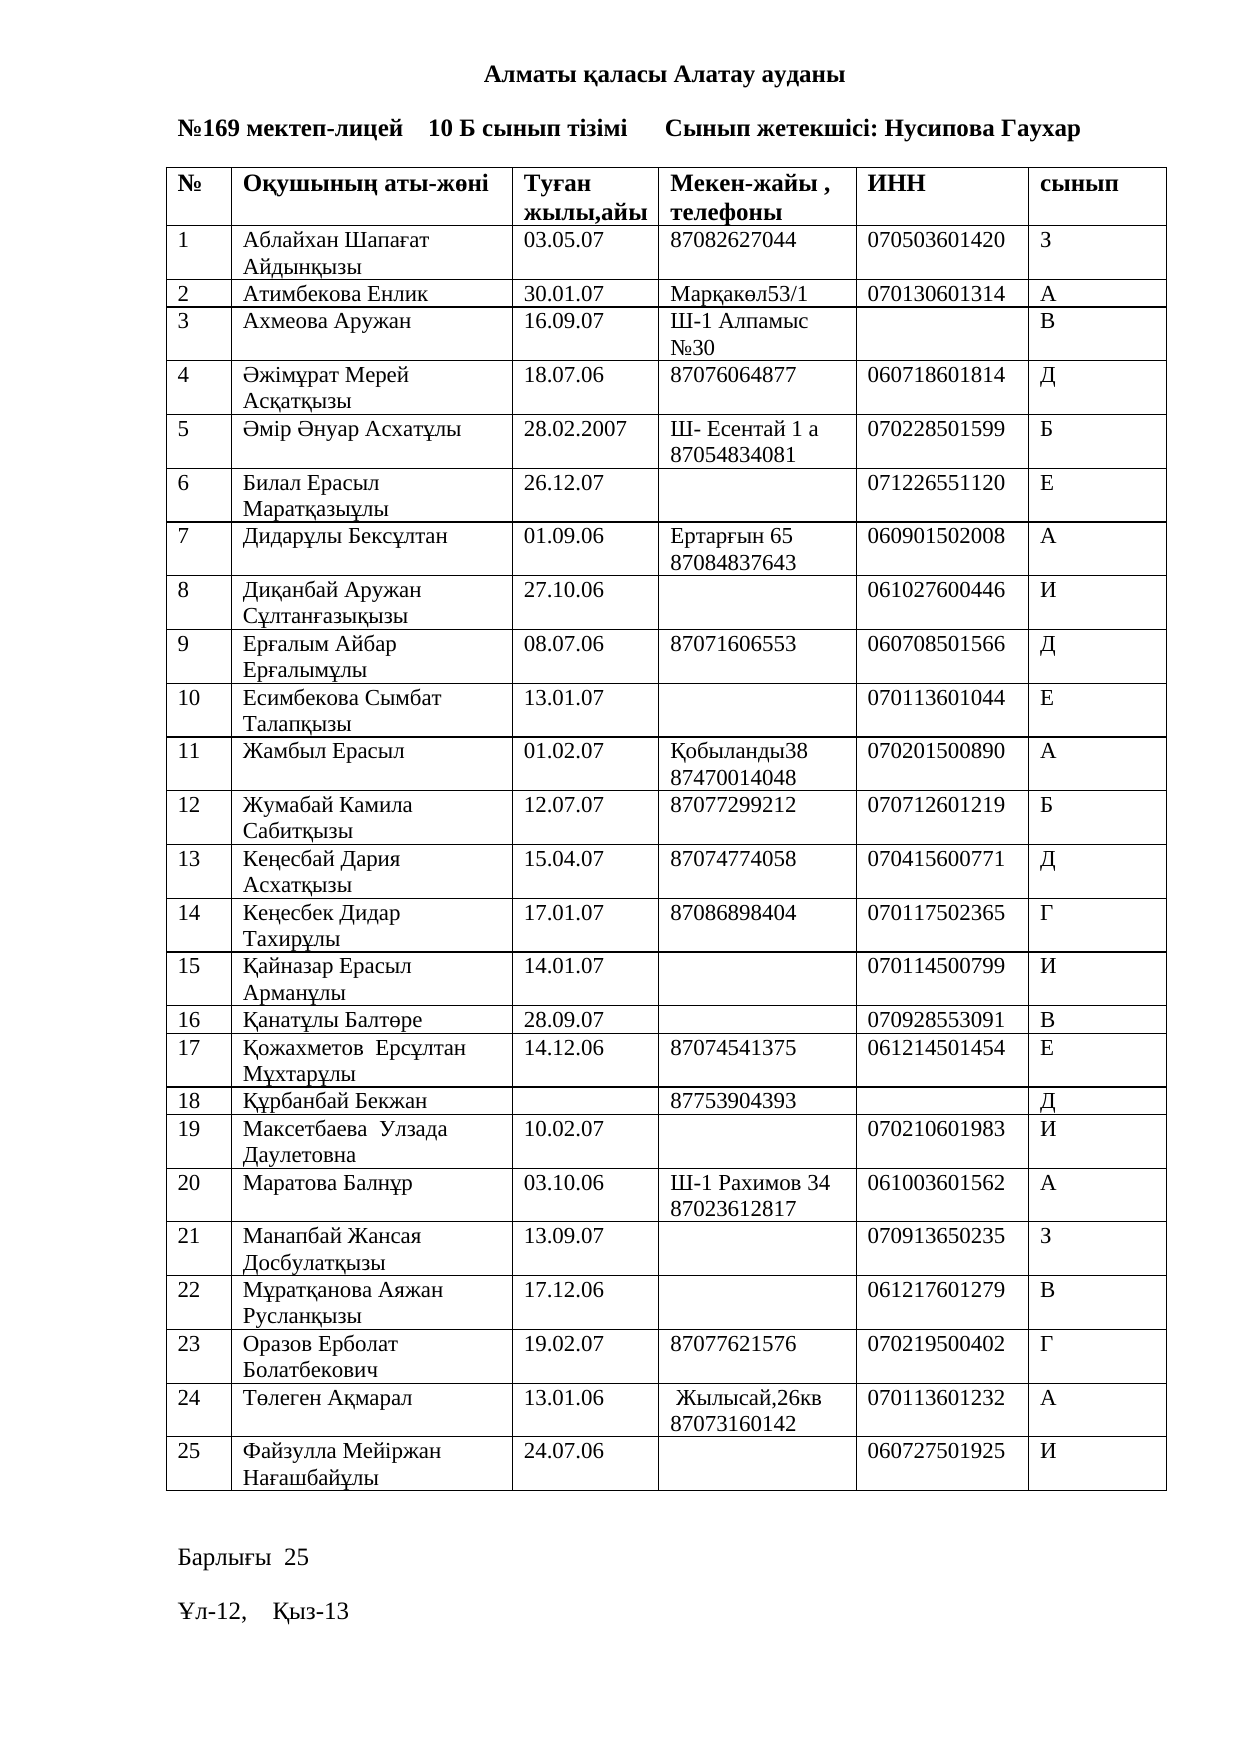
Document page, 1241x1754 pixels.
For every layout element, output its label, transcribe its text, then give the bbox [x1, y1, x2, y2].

table_cell [513, 1088, 658, 1114]
table_header сынып [1029, 168, 1166, 225]
table_cell 070219500402 [857, 1330, 1028, 1382]
table_cell И [1029, 1115, 1166, 1167]
table_cell 070415600771 [857, 845, 1028, 898]
table_cell Аблайхан Шапағат Айдынқызы [232, 226, 512, 279]
table_cell 16.09.07 [513, 308, 658, 360]
table_cell 070913650235 [857, 1222, 1028, 1275]
table_cell 070117502365 [857, 899, 1028, 951]
table_cell Жумабай Камила Сабитқызы [232, 791, 512, 844]
table_cell 26.12.07 [513, 469, 658, 521]
table_cell 87076064877 [659, 361, 856, 414]
table_cell 13.09.07 [513, 1222, 658, 1275]
table_cell 12.07.07 [513, 791, 658, 844]
table_cell Ертарғын 65 87084837643 [659, 523, 856, 575]
table_cell 070114500799 [857, 953, 1028, 1005]
table_cell Әмір Әнуар Асхатұлы [232, 415, 512, 468]
table_cell Ерғалым Айбар Ерғалымұлы [232, 630, 512, 683]
table_cell 16 [167, 1006, 231, 1033]
table_cell Д [1029, 361, 1166, 414]
table_cell [659, 684, 856, 736]
table_cell [659, 1276, 856, 1329]
text Алматы қаласы Алатау ауданы [177, 59, 1152, 88]
table_cell 18 [167, 1088, 231, 1114]
table_cell 060718601814 [857, 361, 1028, 414]
table_cell 061217601279 [857, 1276, 1028, 1329]
table_cell 13 [167, 845, 231, 898]
table_cell Ш- Есентай 1 а 87054834081 [659, 415, 856, 468]
table_cell 22 [167, 1276, 231, 1329]
table_cell Жылысай,26кв 87073160142 [659, 1384, 856, 1436]
table_cell 01.02.07 [513, 738, 658, 790]
table_cell 060727501925 [857, 1437, 1028, 1490]
table_cell 87753904393 [659, 1088, 856, 1114]
table_cell 87077621576 [659, 1330, 856, 1382]
table_cell Е [1029, 469, 1166, 521]
table_cell 070503601420 [857, 226, 1028, 279]
table_cell [659, 469, 856, 521]
table_cell Диқанбай Аружан Сұлтанғазықызы [232, 576, 512, 629]
table_cell 070113601044 [857, 684, 1028, 736]
table_cell 13.01.06 [513, 1384, 658, 1436]
table_header Оқушының аты-жөні [232, 168, 512, 225]
table_cell Г [1029, 1330, 1166, 1382]
table_cell 7 [167, 523, 231, 575]
table_cell А [1029, 523, 1166, 575]
table_cell 17 [167, 1034, 231, 1086]
table_cell 19.02.07 [513, 1330, 658, 1382]
table_cell [857, 308, 1028, 360]
table_cell 14 [167, 899, 231, 951]
table_cell 10.02.07 [513, 1115, 658, 1167]
table_cell [857, 1088, 1028, 1114]
table_cell 10 [167, 684, 231, 736]
table_cell 87074774058 [659, 845, 856, 898]
table_cell Д [1029, 1088, 1166, 1114]
table_cell Б [1029, 415, 1166, 468]
table_cell 13.01.07 [513, 684, 658, 736]
table_cell Қобыланды38 87470014048 [659, 738, 856, 790]
table_cell [659, 1115, 856, 1167]
table_cell [659, 1437, 856, 1490]
table_cell Кеңесбай Дария Асхатқызы [232, 845, 512, 898]
table_cell Жамбыл Ерасыл [232, 738, 512, 790]
table_cell 11 [167, 738, 231, 790]
table_cell 28.02.2007 [513, 415, 658, 468]
table_cell 070130601314 [857, 280, 1028, 306]
text №169 мектеп-лицей 10 Б сынып тізімі Сынып жетекшісі: Нусипова Гаухар [177, 113, 1152, 142]
table_cell Ш-1 Алпамыс №30 [659, 308, 856, 360]
table_cell 071226551120 [857, 469, 1028, 521]
table_cell В [1029, 308, 1166, 360]
table_cell Максетбаева Улзада Даулетовна [232, 1115, 512, 1167]
table_header Мекен-жайы , телефоны [659, 168, 856, 225]
table_cell З [1029, 226, 1166, 279]
table_cell [659, 953, 856, 1005]
table_cell 060708501566 [857, 630, 1028, 683]
table_cell 070928553091 [857, 1006, 1028, 1033]
table_cell [659, 1006, 856, 1033]
table_cell 03.10.06 [513, 1169, 658, 1221]
table_cell 30.01.07 [513, 280, 658, 306]
table_cell А [1029, 1169, 1166, 1221]
table_cell [659, 576, 856, 629]
table_cell 01.09.06 [513, 523, 658, 575]
table_cell Атимбекова Енлик [232, 280, 512, 306]
table_cell 21 [167, 1222, 231, 1275]
table_cell Есимбекова Сымбат Талапқызы [232, 684, 512, 736]
table_cell Ахмеова Аружан [232, 308, 512, 360]
table_cell 5 [167, 415, 231, 468]
table_cell 87071606553 [659, 630, 856, 683]
table_cell 23 [167, 1330, 231, 1382]
table_cell Қанатұлы Балтөре [232, 1006, 512, 1033]
table_cell Дидарұлы Бексұлтан [232, 523, 512, 575]
table_cell Мұратқанова Аяжан Русланқызы [232, 1276, 512, 1329]
table_cell Файзулла Мейіржан Нағашбайұлы [232, 1437, 512, 1490]
table_cell 19 [167, 1115, 231, 1167]
table_cell Қожахметов Ерсұлтан Мұхтарұлы [232, 1034, 512, 1086]
table_cell Ш-1 Рахимов 34 87023612817 [659, 1169, 856, 1221]
table_cell Манапбай Жансая Досбулатқызы [232, 1222, 512, 1275]
table_cell 8 [167, 576, 231, 629]
table_cell 03.05.07 [513, 226, 658, 279]
table_cell [659, 1222, 856, 1275]
table_cell Оразов Ерболат Болатбекович [232, 1330, 512, 1382]
table_cell 070201500890 [857, 738, 1028, 790]
table_cell 20 [167, 1169, 231, 1221]
table_header № [167, 168, 231, 225]
table_cell 87086898404 [659, 899, 856, 951]
table_cell 14.01.07 [513, 953, 658, 1005]
table_cell Марқакөл53/1 [659, 280, 856, 306]
table_cell 87074541375 [659, 1034, 856, 1086]
table_cell Е [1029, 684, 1166, 736]
text Ұл-12, Қыз-13 [177, 1596, 1152, 1625]
table_cell В [1029, 1276, 1166, 1329]
table_cell 25 [167, 1437, 231, 1490]
table_header ИНН [857, 168, 1028, 225]
table_cell 24 [167, 1384, 231, 1436]
table_cell 2 [167, 280, 231, 306]
table_cell 9 [167, 630, 231, 683]
table_cell 3 [167, 308, 231, 360]
table_cell 87082627044 [659, 226, 856, 279]
table_cell 27.10.06 [513, 576, 658, 629]
table_cell 070712601219 [857, 791, 1028, 844]
table_cell В [1029, 1006, 1166, 1033]
table_cell 15.04.07 [513, 845, 658, 898]
table_cell Билал Ерасыл Маратқазыұлы [232, 469, 512, 521]
table_cell Төлеген Ақмарал [232, 1384, 512, 1436]
table_cell 1 [167, 226, 231, 279]
table_header Туған жылы,айы [513, 168, 658, 225]
table_cell Е [1029, 1034, 1166, 1086]
table_cell 12 [167, 791, 231, 844]
table_cell 28.09.07 [513, 1006, 658, 1033]
table_cell Г [1029, 899, 1166, 951]
table_cell Кеңесбек Дидар Тахирұлы [232, 899, 512, 951]
table_cell Маратова Балнұр [232, 1169, 512, 1221]
table_cell Әжімұрат Мерей Асқатқызы [232, 361, 512, 414]
table_cell 08.07.06 [513, 630, 658, 683]
table_cell А [1029, 280, 1166, 306]
table_cell Д [1029, 630, 1166, 683]
table_cell Б [1029, 791, 1166, 844]
table_cell 14.12.06 [513, 1034, 658, 1086]
text Барлығы 25 [177, 1542, 1152, 1571]
table_cell 060901502008 [857, 523, 1028, 575]
table_cell 070113601232 [857, 1384, 1028, 1436]
table_cell 17.01.07 [513, 899, 658, 951]
table_cell 4 [167, 361, 231, 414]
table_cell 070228501599 [857, 415, 1028, 468]
table_cell Д [1029, 845, 1166, 898]
table_cell 87077299212 [659, 791, 856, 844]
table_cell 6 [167, 469, 231, 521]
table_cell А [1029, 738, 1166, 790]
table_cell 24.07.06 [513, 1437, 658, 1490]
table_cell Құрбанбай Бекжан [232, 1088, 512, 1114]
table_cell 061027600446 [857, 576, 1028, 629]
table_cell 070210601983 [857, 1115, 1028, 1167]
table_cell 17.12.06 [513, 1276, 658, 1329]
table_cell 18.07.06 [513, 361, 658, 414]
table_cell И [1029, 1437, 1166, 1490]
table_cell Қайназар Ерасыл Арманұлы [232, 953, 512, 1005]
table_cell И [1029, 953, 1166, 1005]
table_cell А [1029, 1384, 1166, 1436]
table_cell 061003601562 [857, 1169, 1028, 1221]
table_cell 15 [167, 953, 231, 1005]
table_cell 061214501454 [857, 1034, 1028, 1086]
table_cell З [1029, 1222, 1166, 1275]
table_cell И [1029, 576, 1166, 629]
